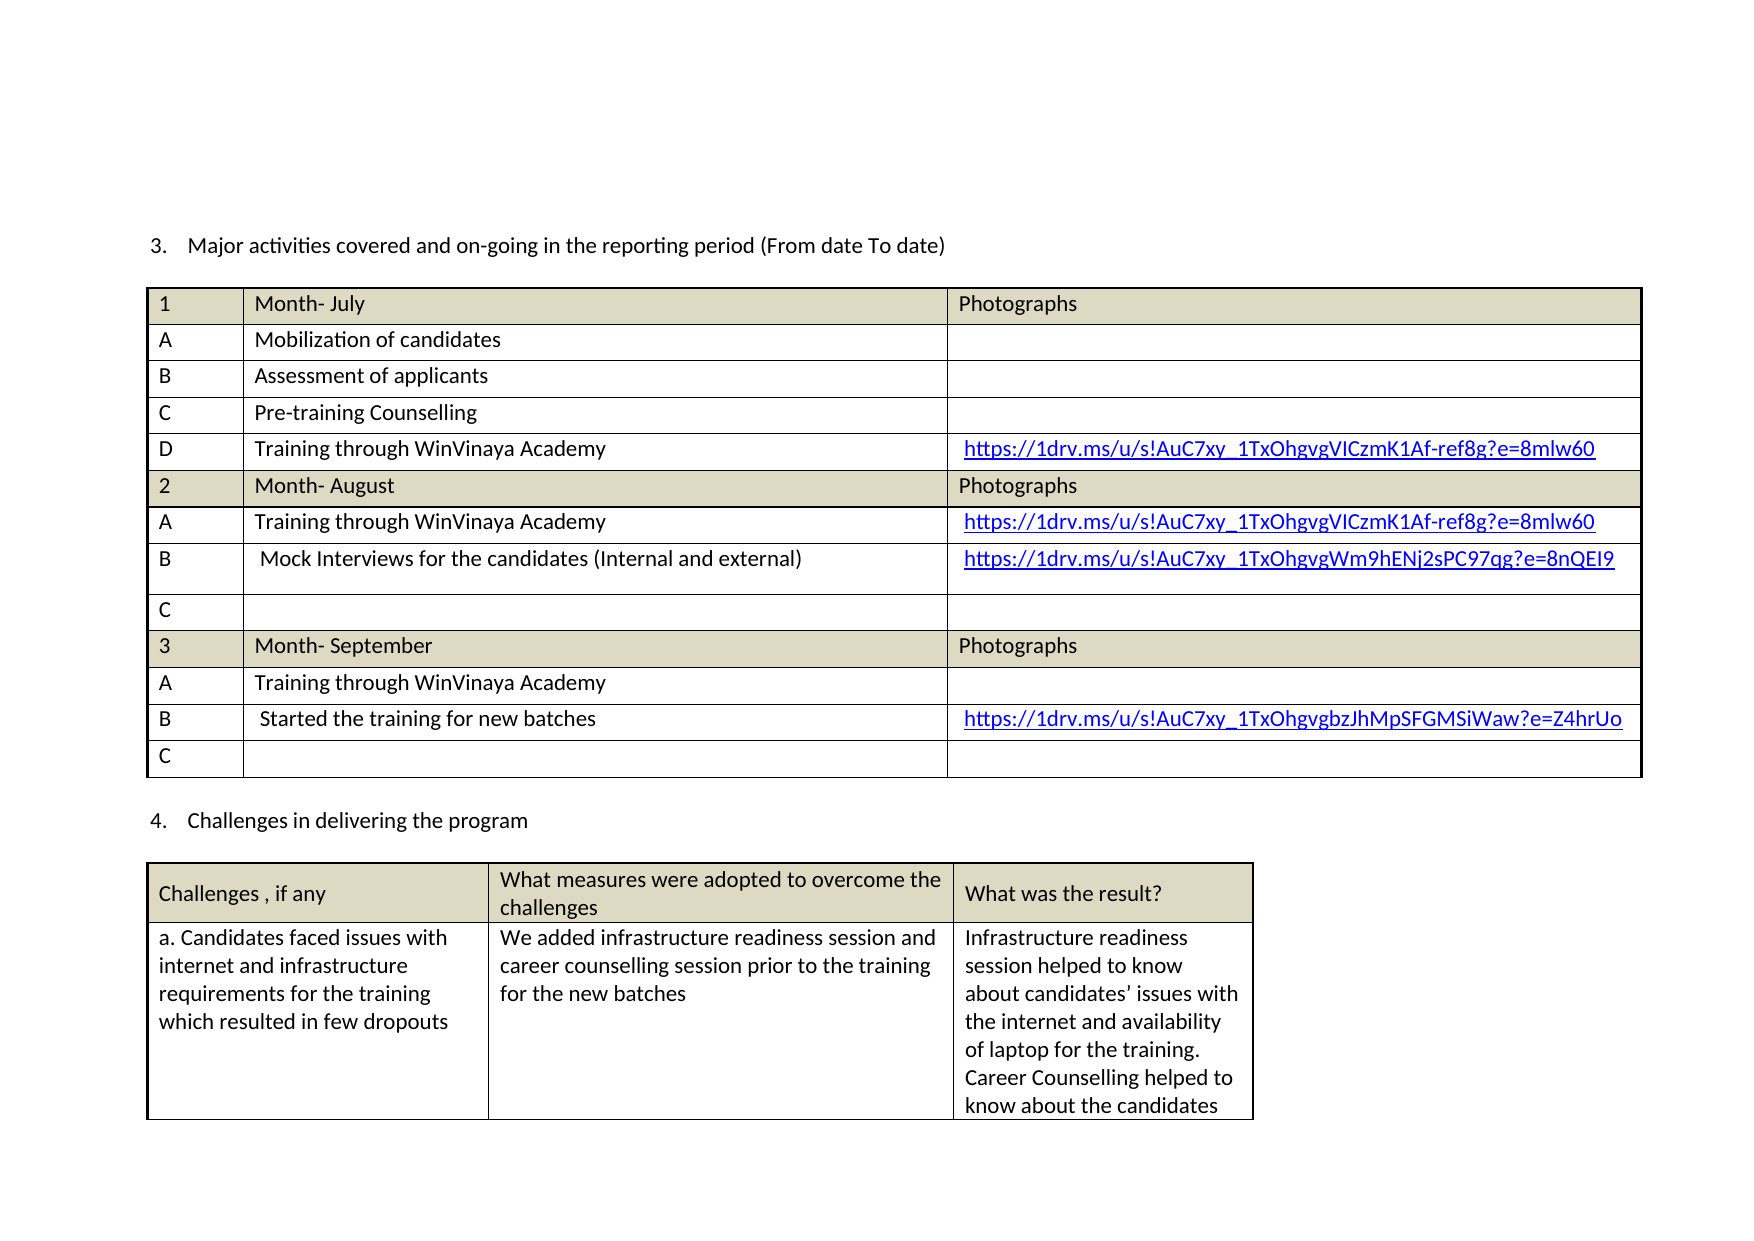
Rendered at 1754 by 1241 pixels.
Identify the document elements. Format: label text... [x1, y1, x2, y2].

table_cell [948, 668, 1640, 703]
table_cell https://1drv.ms/u/s!AuC7xy_1TxOhgvgWm9hENj2sPC97qg?e=8nQEI9 [948, 544, 1640, 594]
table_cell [489, 923, 953, 1119]
table_cell C [149, 741, 243, 777]
table_cell [244, 741, 947, 777]
table_cell [244, 595, 947, 630]
table_cell https://1drv.ms/u/s!AuC7xy_1TxOhgvgVICzmK1Af-ref8g?e=8mlw60 [948, 508, 1640, 543]
table_cell B [149, 544, 243, 594]
table_header Photographs [948, 289, 1640, 324]
table_cell D [149, 434, 243, 470]
list Challenges in delivering the program [150, 806, 1559, 834]
table_cell Started the training for new batches [244, 705, 947, 740]
table_cell Training through WinVinaya Academy [244, 668, 947, 703]
table_cell A [149, 508, 243, 543]
table_cell Month- August [244, 471, 947, 506]
table_cell [948, 398, 1640, 433]
table_cell [948, 361, 1640, 397]
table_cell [149, 923, 488, 1119]
table_cell 2 [149, 471, 243, 506]
table_cell A [149, 325, 243, 360]
table_cell Photographs [948, 471, 1640, 506]
table_cell C [149, 595, 243, 630]
table_cell Photographs [948, 631, 1640, 667]
table_cell [948, 325, 1640, 360]
table_cell Mock Interviews for the candidates (Internal and external) [244, 544, 947, 594]
table_cell 3 [149, 631, 243, 667]
table_cell https://1drv.ms/u/s!AuC7xy_1TxOhgvgVICzmK1Af-ref8g?e=8mlw60 [948, 434, 1640, 470]
table_header What was the result? [954, 864, 1252, 922]
table_cell Assessment of applicants [244, 361, 947, 397]
table_header Month- July [244, 289, 947, 324]
table_cell Pre-training Counselling [244, 398, 947, 433]
table_cell A [149, 668, 243, 703]
table_cell Mobilization of candidates [244, 325, 947, 360]
table_cell Training through WinVinaya Academy [244, 508, 947, 543]
table_cell [948, 595, 1640, 630]
table_cell C [149, 398, 243, 433]
table_cell B [149, 361, 243, 397]
table_header What measures were adopted to overcome the challenges [489, 864, 953, 922]
table_cell [948, 741, 1640, 777]
table_cell Training through WinVinaya Academy [244, 434, 947, 470]
table_cell https://1drv.ms/u/s!AuC7xy_1TxOhgvgbzJhMpSFGMSiWaw?e=Z4hrUo [948, 705, 1640, 740]
table_header 1 [149, 289, 243, 324]
table_header Challenges , if any [149, 864, 488, 922]
table_cell Month- September [244, 631, 947, 667]
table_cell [954, 923, 1252, 1119]
table_cell B [149, 705, 243, 740]
list Major activities covered and on-going in the reporting period (From date To date) [150, 231, 1559, 259]
